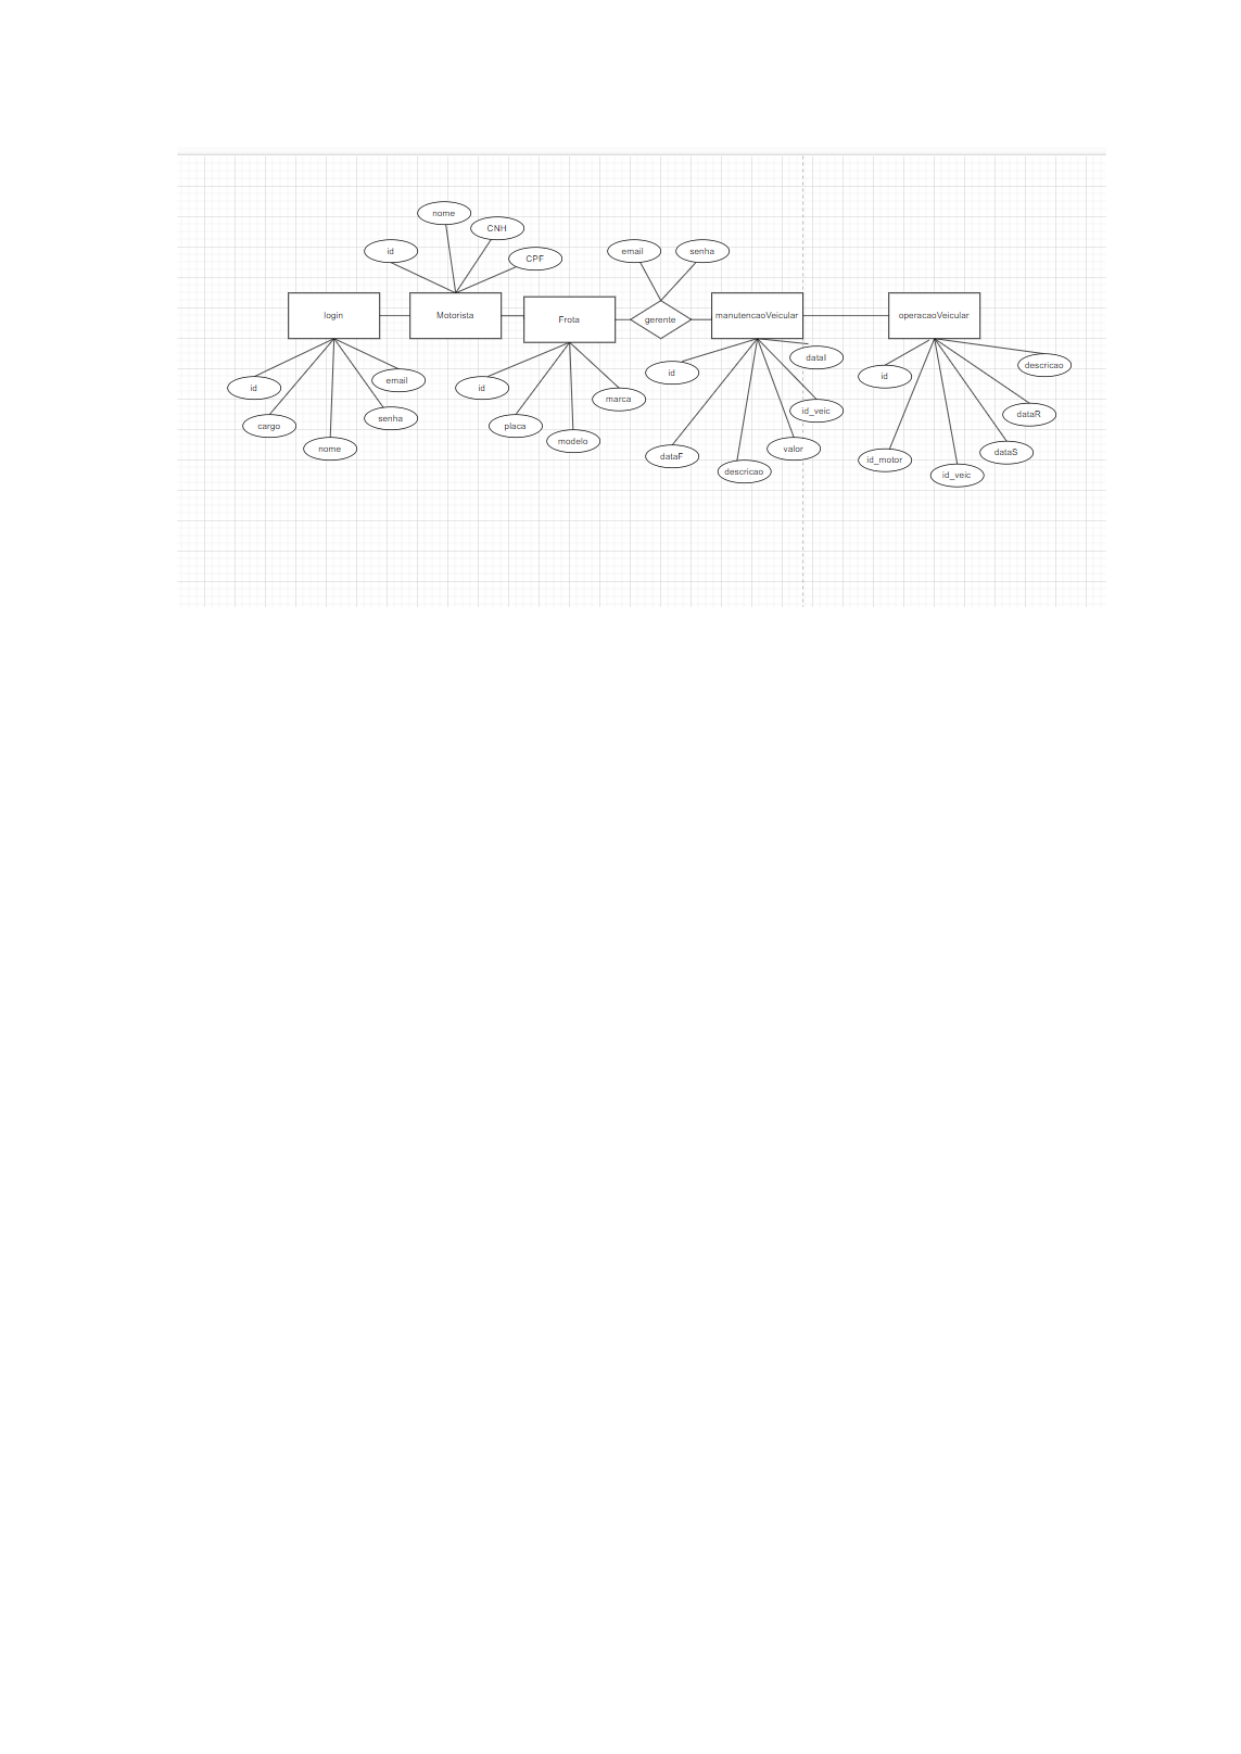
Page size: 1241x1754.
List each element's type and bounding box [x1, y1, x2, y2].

picture [177, 147, 1107, 607]
